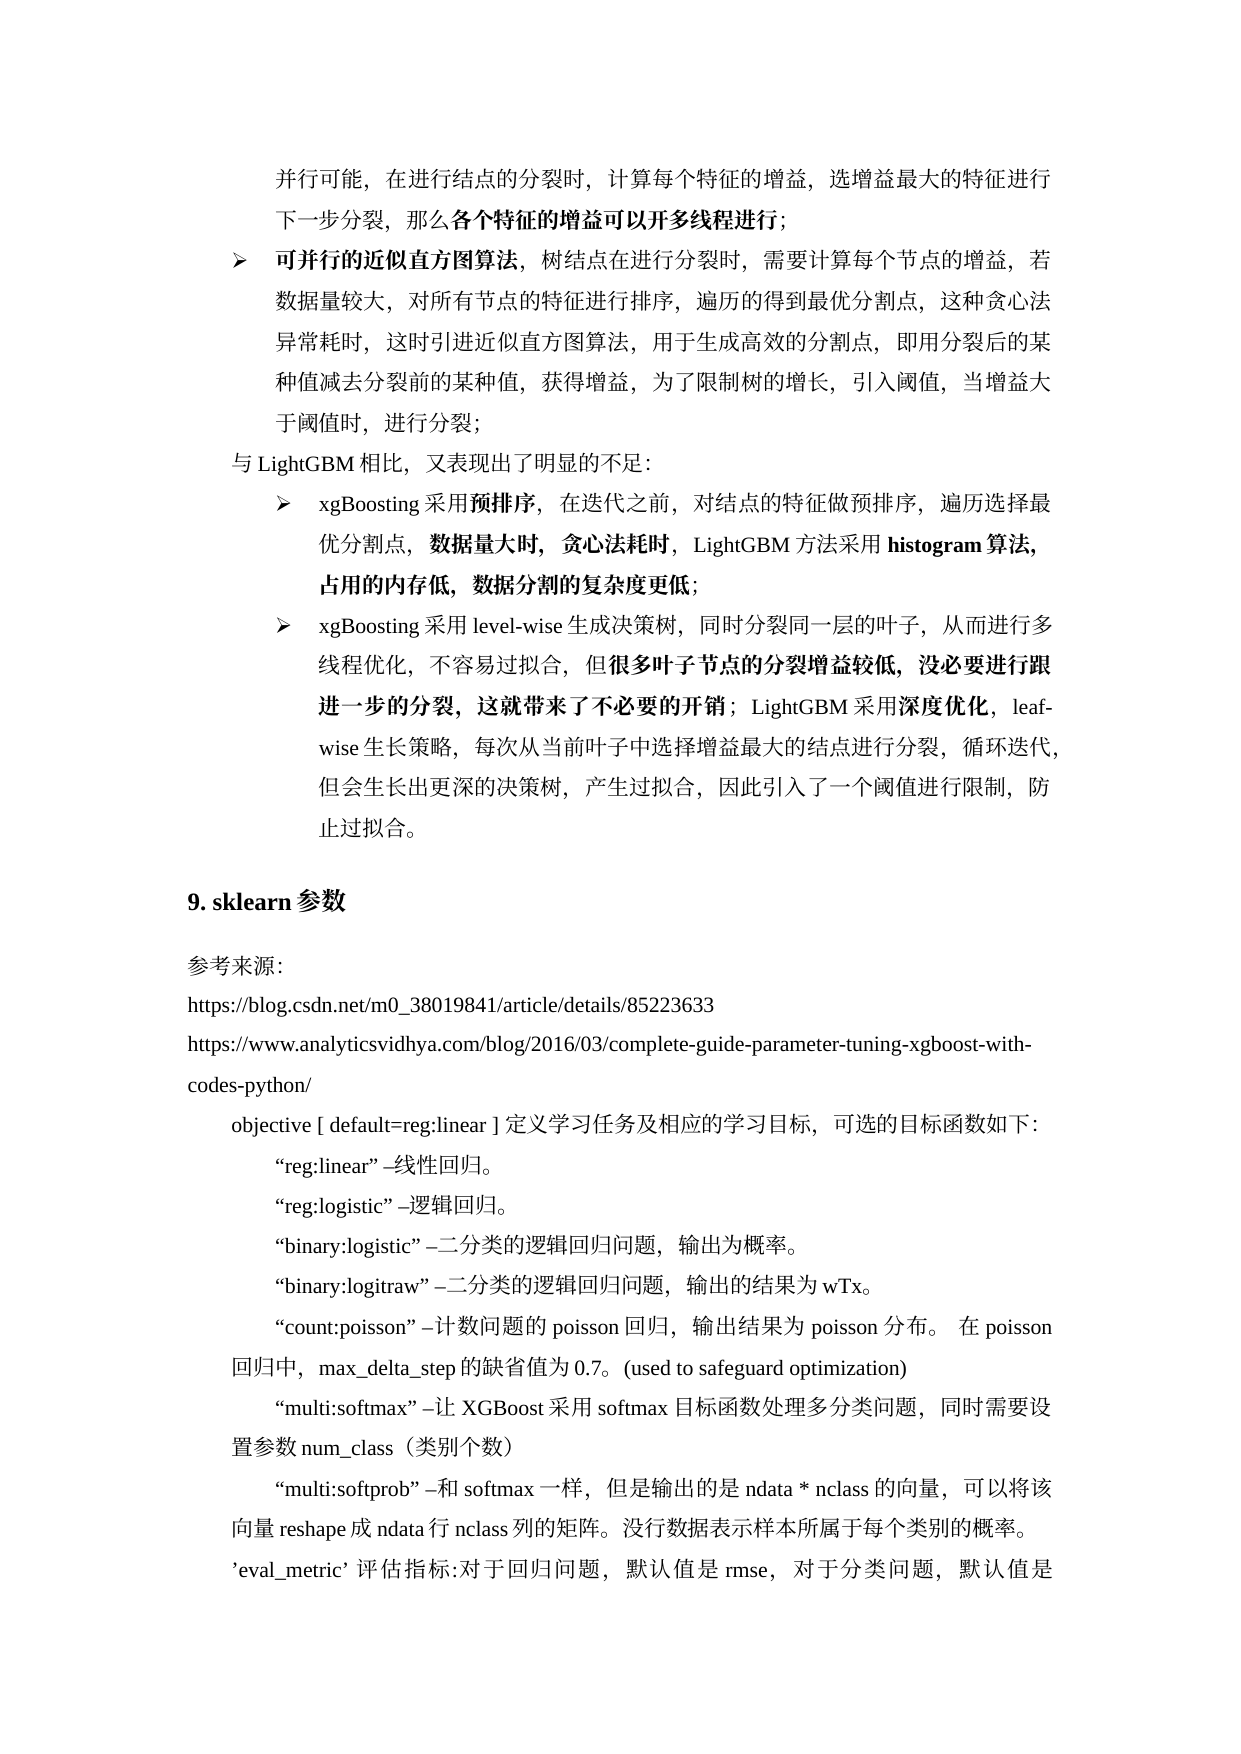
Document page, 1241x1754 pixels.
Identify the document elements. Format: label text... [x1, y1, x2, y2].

text 与LightGBM相比，又表现出了明显的不足： [231, 446, 1053, 478]
text “reg:logistic” –逻辑回归。 [231, 1188, 1053, 1220]
text “reg:linear” –线性回归。 [231, 1147, 1053, 1180]
text https://blog.csdn.net/m0_38019841/article/details/85223633 [187, 989, 1053, 1021]
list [231, 162, 1053, 235]
list 可并行的近似直方图算法，树结点在进行分裂时，需要计算每个节点的增益，若数据量较大，对所有节点的特征进行排序，遍历的得到最优分割点，这种贪心法异常耗时，这时引进近似直方图算法，用于生成高效的分割点，即用分裂后的某种值减去分裂前的某种值，获得增益，为了限制树的增长，引入阈值，当增益大于阈值时，进行分裂； [231, 243, 1053, 438]
text https://www.analyticsvidhya.com/blog/2016/03/complete-guide-parameter-tuning-xgboost-with-codes-python/ [187, 1028, 1053, 1101]
text “count:poisson” –计数问题的poisson回归，输出结果为poisson分布。 在poisson回归中，max_delta_step的缺省值为0.7。(used to safeguard optimization) [231, 1308, 1053, 1382]
text “binary:logitraw” –二分类的逻辑回归问题，输出的结果为wTx。 [231, 1268, 1053, 1301]
text objective [ default=reg:linear ] 定义学习任务及相应的学习目标，可选的目标函数如下： [231, 1107, 1053, 1139]
text 9. sklearn参数 [187, 867, 1053, 932]
list xgBoosting采用level-wise生成决策树，同时分裂同一层的叶子，从而进行多线程优化，不容易过拟合，但很多叶子节点的分裂增益较低，没必要进行跟进一步的分裂，这就带来了不必要的开销；LightGBM采用深度优化，leaf-wise生长策略，每次从当前叶子中选择增益最大的结点进行分裂，循环迭代，但会生长出更深的决策树，产生过拟合，因此引入了一个阈值进行限制，防止过拟合。 [275, 608, 1053, 843]
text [231, 1551, 1053, 1584]
text “multi:softprob” –和softmax一样，但是输出的是ndata * nclass的向量，可以将该向量reshape成ndata行nclass列的矩阵。没行数据表示样本所属于每个类别的概率。 [231, 1470, 1053, 1543]
list xgBoosting采用预排序，在迭代之前，对结点的特征做预排序，遍历选择最优分割点，数据量大时，贪心法耗时，LightGBM方法采用histogram算法，占用的内存低，数据分割的复杂度更低； [275, 486, 1053, 600]
text 参考来源： [187, 948, 1053, 981]
text “multi:softmax” –让XGBoost采用softmax目标函数处理多分类问题，同时需要设置参数num_class（类别个数） [231, 1389, 1053, 1463]
text “binary:logistic” –二分类的逻辑回归问题，输出为概率。 [231, 1228, 1053, 1260]
